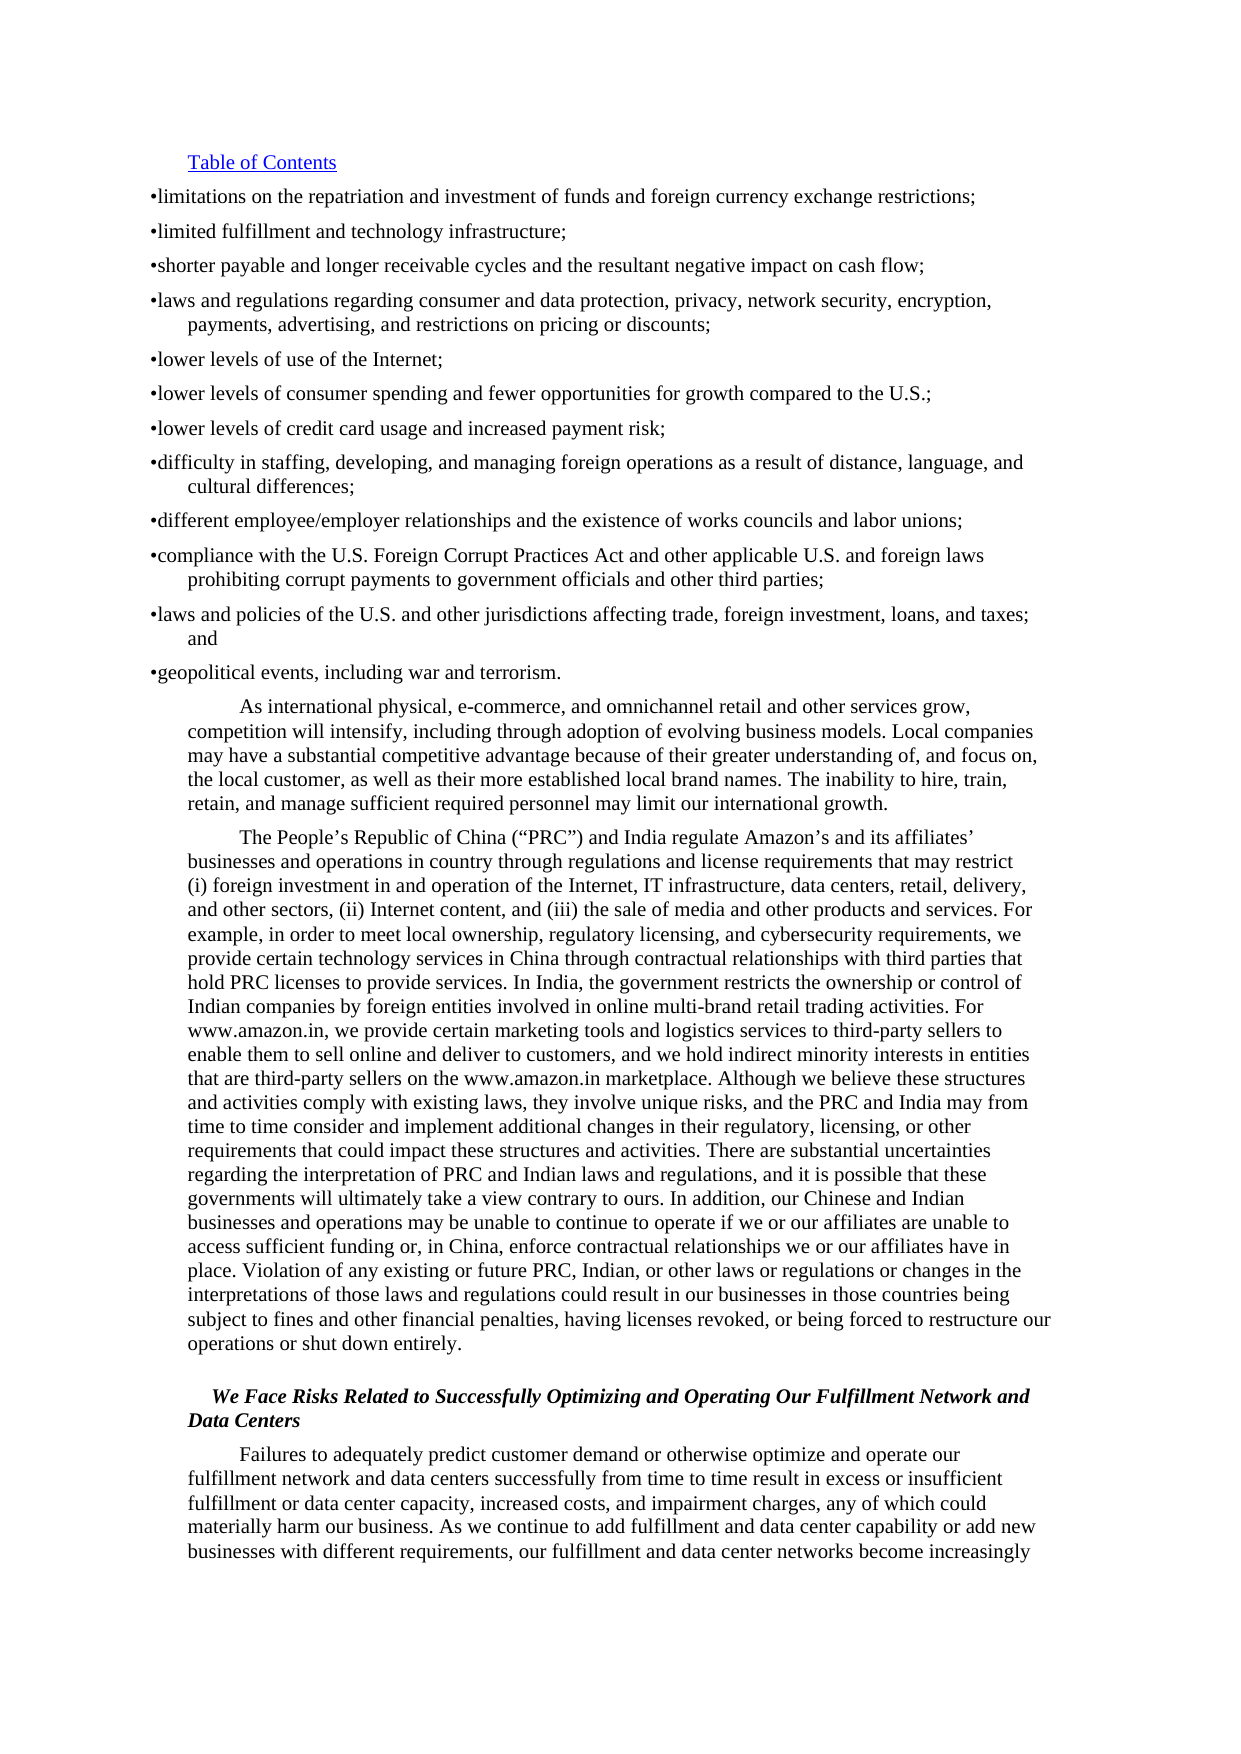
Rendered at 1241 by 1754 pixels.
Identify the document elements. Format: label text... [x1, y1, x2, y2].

text •laws and regulations regarding consumer and data protection, privacy, network security, encryption, payments, advertising, and restrictions on pricing or discounts; [150, 288, 1053, 336]
text •lower levels of consumer spending and fewer opportunities for growth compared to the U.S.; [150, 381, 1053, 405]
text •limited fulfillment and technology infrastructure; [150, 219, 1053, 243]
text Table of Contents [187, 150, 1053, 174]
text •difficulty in staffing, developing, and managing foreign operations as a result of distance, language, and cultural differences; [150, 450, 1053, 498]
text •different employee/employer relationships and the existence of works councils and labor unions; [150, 508, 1053, 532]
text •geopolitical events, including war and terrorism. [150, 660, 1053, 684]
text •compliance with the U.S. Foreign Corrupt Practices Act and other applicable U.S. and foreign laws prohibiting corrupt payments to government officials and other third parties; [150, 543, 1053, 591]
text •limitations on the repatriation and investment of funds and foreign currency exchange restrictions; [150, 184, 1053, 208]
text •shorter payable and longer receivable cycles and the resultant negative impact on cash flow; [150, 253, 1053, 277]
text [187, 1442, 1053, 1563]
text •lower levels of use of the Internet; [150, 346, 1053, 371]
text •lower levels of credit card usage and increased payment risk; [150, 415, 1053, 439]
text •laws and policies of the U.S. and other jurisdictions affecting trade, foreign investment, loans, and taxes; and [150, 601, 1053, 649]
text The People’s Republic of China (“PRC”) and India regulate Amazon’s and its affiliates’ businesses and operations in country through regulations and license requirements that may restrict (i) foreign investment in and operation of the Internet, IT infrastructure, data centers, retail, delivery, and other sectors, (ii) Internet content, and (iii) the sale of media and other products and services. For example, in order to meet local ownership, regulatory licensing, and cybersecurity requirements, we provide certain technology services in China through contractual relationships with third parties that hold PRC licenses to provide services. In India, the government restricts the ownership or control of Indian companies by foreign entities involved in online multi-brand retail trading activities. For www.amazon.in, we provide certain marketing tools and logistics services to third-party sellers to enable them to sell online and deliver to customers, and we hold indirect minority interests in entities that are third-party sellers on the www.amazon.in marketplace. Although we believe these structures and activities comply with existing laws, they involve unique risks, and the PRC and India may from time to time consider and implement additional changes in their regulatory, licensing, or other requirements that could impact these structures and activities. There are substantial uncertainties regarding the interpretation of PRC and Indian laws and regulations, and it is possible that these governments will ultimately take a view contrary to ours. In addition, our Chinese and Indian businesses and operations may be unable to continue to operate if we or our affiliates are unable to access sufficient funding or, in China, enforce contractual relationships we or our affiliates have in place. Violation of any existing or future PRC, Indian, or other laws or regulations or changes in the interpretations of those laws and regulations could result in our businesses in those countries being subject to fines and other financial penalties, having licenses revoked, or being forced to restructure our operations or shut down entirely. [187, 825, 1053, 1354]
text We Face Risks Related to Successfully Optimizing and Operating Our Fulfillment Network and Data Centers [187, 1384, 1053, 1432]
text As international physical, e-commerce, and omnichannel retail and other services grow, competition will intensify, including through adoption of evolving business models. Local companies may have a substantial competitive advantage because of their greater understanding of, and focus on, the local customer, as well as their more established local brand names. The inability to hire, train, retain, and manage sufficient required personnel may limit our international growth. [187, 694, 1053, 815]
